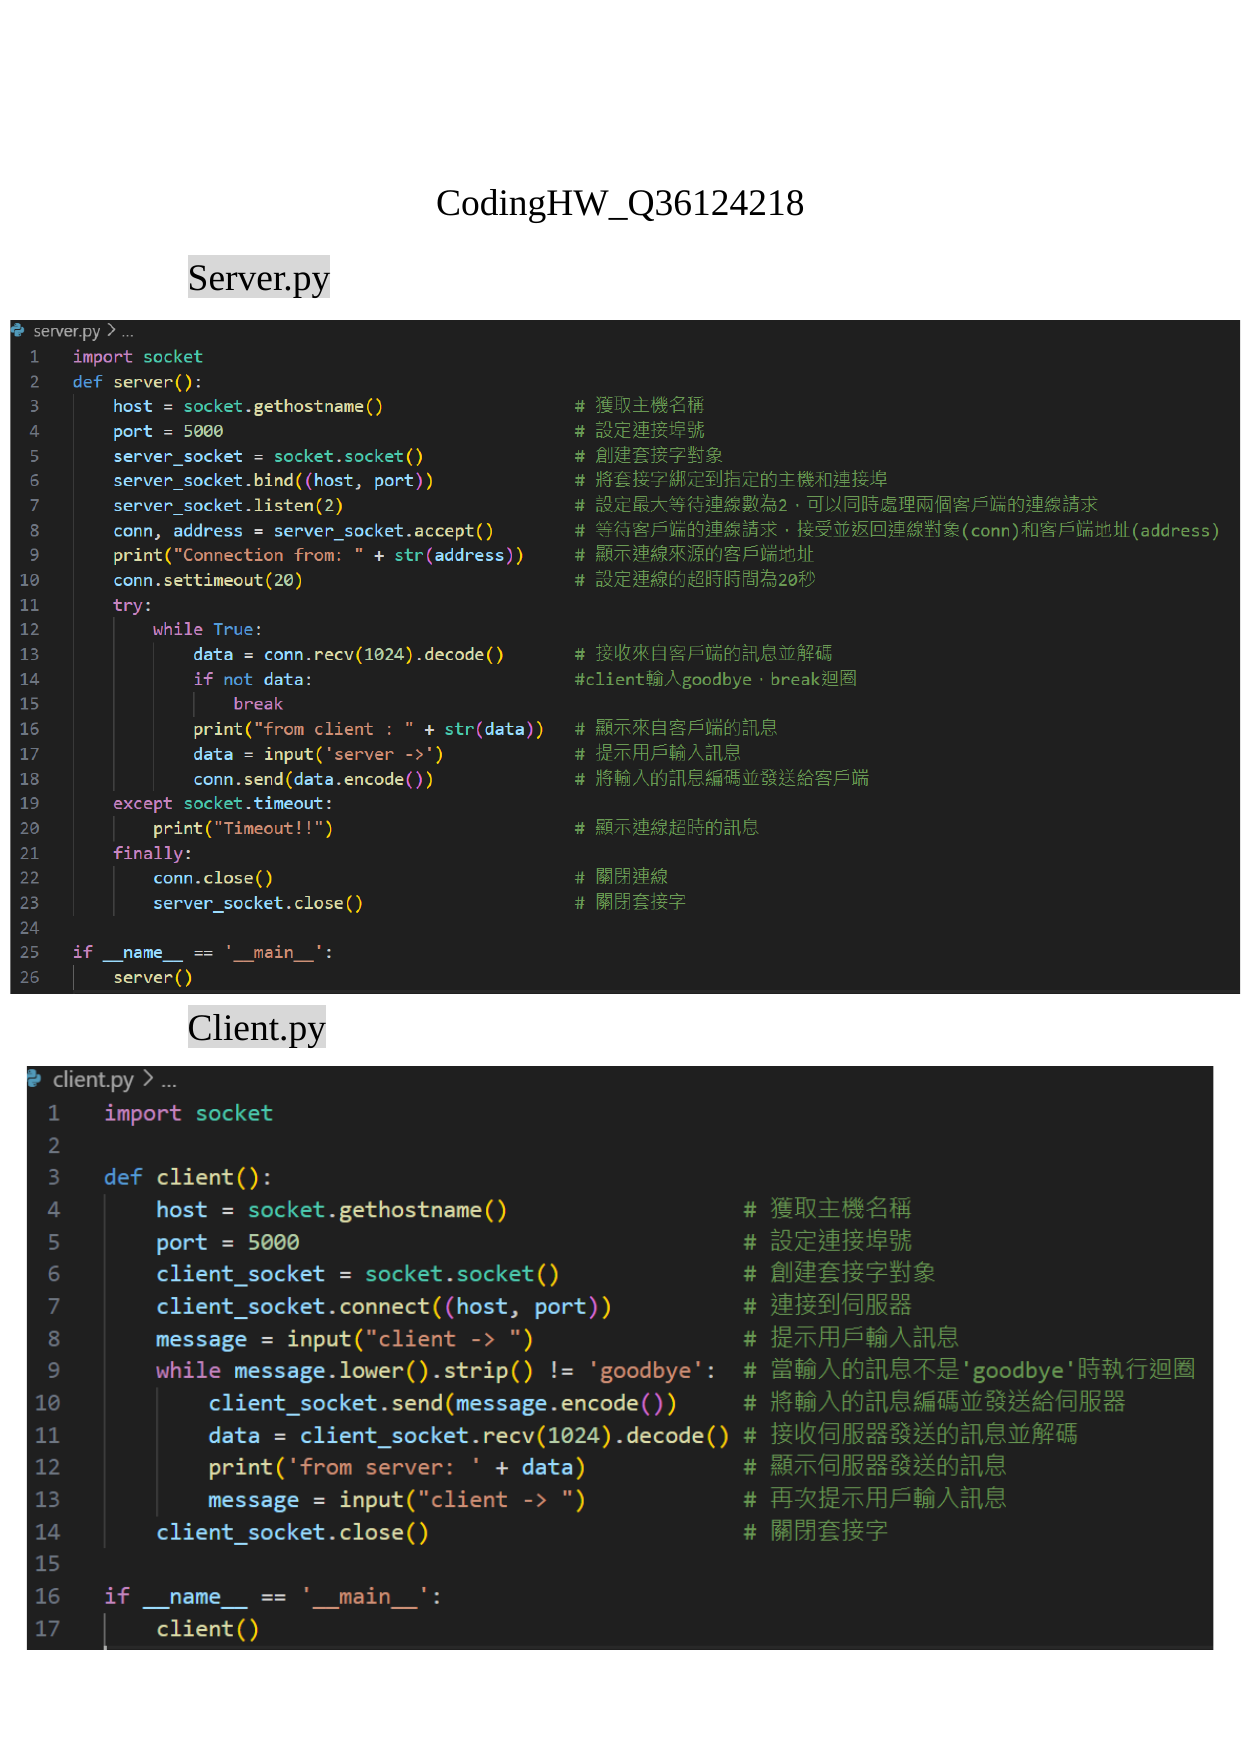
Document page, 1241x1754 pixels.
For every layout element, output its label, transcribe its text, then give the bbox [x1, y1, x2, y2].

text Client.py [187, 994, 1053, 1064]
picture [26, 1066, 1214, 1650]
text CodingHW_Q36124218 [187, 164, 1053, 239]
text Server.py [187, 239, 1053, 314]
picture [10, 320, 1241, 994]
